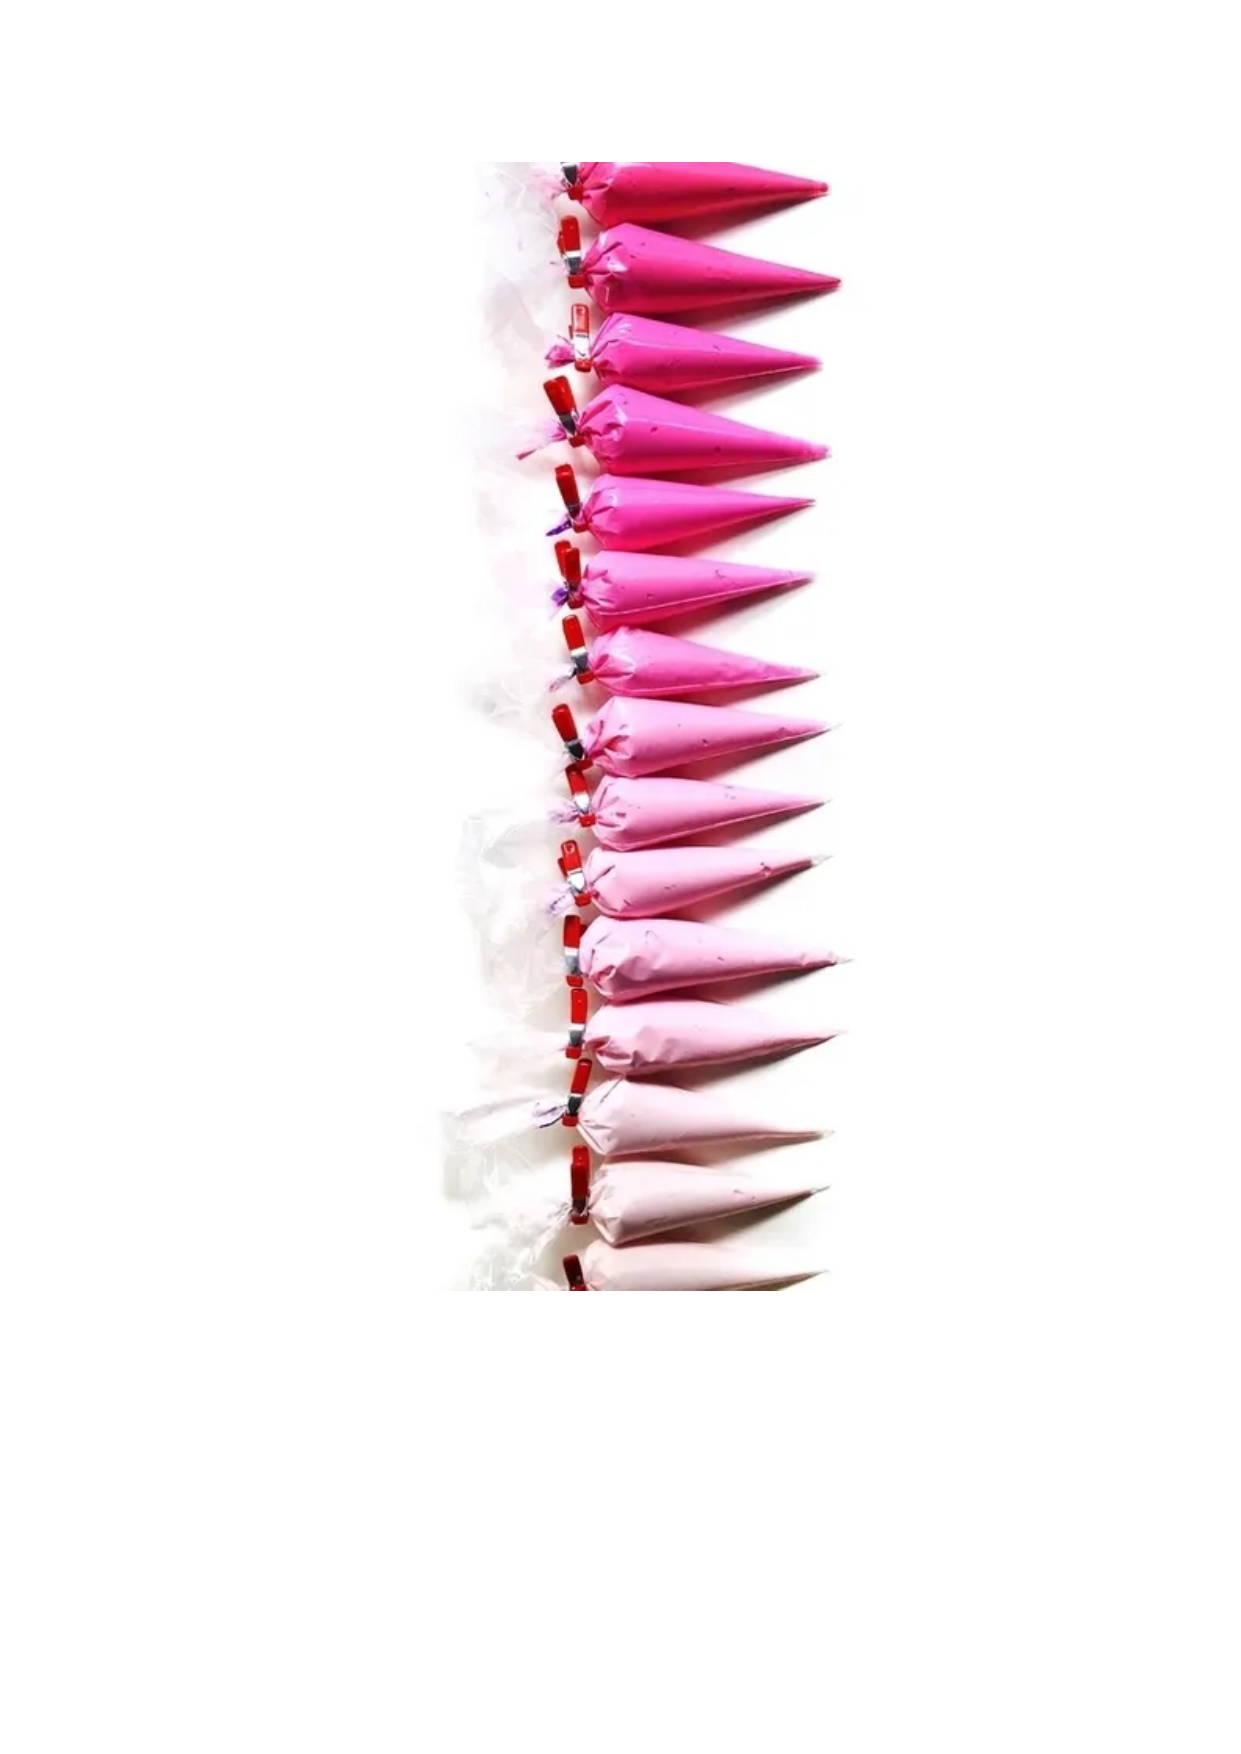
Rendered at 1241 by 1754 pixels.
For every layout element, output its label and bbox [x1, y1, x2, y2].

picture [187, 162, 1125, 1291]
